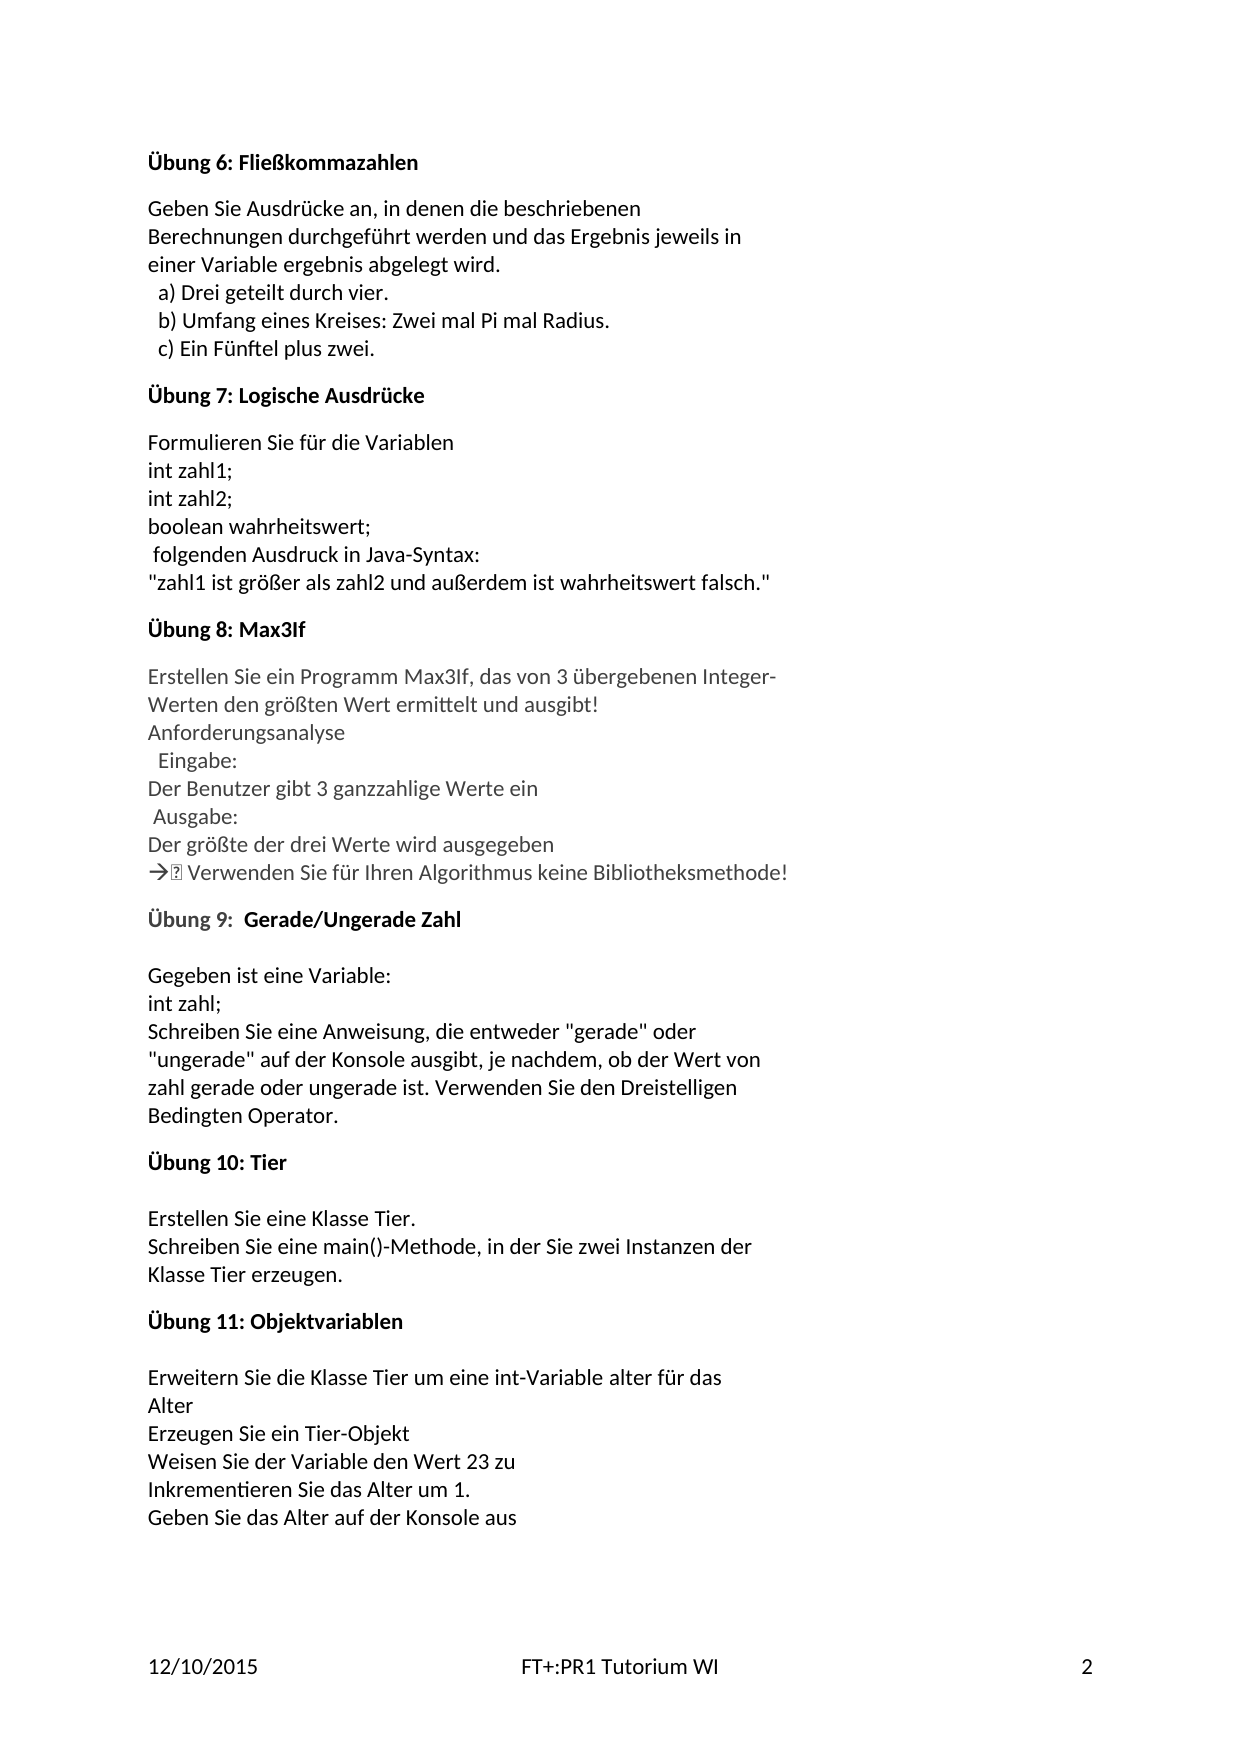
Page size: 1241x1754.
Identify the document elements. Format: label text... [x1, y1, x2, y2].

text Berechnungen durchgeführt werden und das Ergebnis jeweils in [148, 222, 1093, 251]
text Der Benutzer gibt 3 ganzzahlige Werte ein [148, 774, 1093, 802]
text Erzeugen Sie ein Tier-Objekt [148, 1419, 1093, 1447]
text boolean wahrheitswert; [148, 512, 1093, 540]
text Klasse Tier erzeugen. [148, 1260, 1093, 1288]
text Alter [148, 1391, 1093, 1419]
text Weisen Sie der Variable den Wert 23 zu [148, 1447, 1093, 1475]
text Formulieren Sie für die Variablen [148, 428, 1093, 456]
text Ausgabe: [148, 802, 1093, 830]
text c) Ein Fünftel plus zwei. [148, 334, 1093, 363]
text Übung 6: Fließkommazahlen [148, 148, 1093, 176]
text Schreiben Sie eine main()-Methode, in der Sie zwei Instanzen der [148, 1232, 1093, 1260]
text int zahl2; [148, 484, 1093, 512]
text Geben Sie Ausdrücke an, in denen die beschriebenen [148, 194, 1093, 222]
text Übung 8: Max3If [148, 615, 1093, 643]
text Übung 10: Tier [148, 1148, 1093, 1176]
text zahl gerade oder ungerade ist. Verwenden Sie den Dreistelligen [148, 1073, 1093, 1101]
text int zahl; [148, 989, 1093, 1017]
text Übung 11: Objektvariablen [148, 1307, 1093, 1335]
text Eingabe: [148, 746, 1093, 774]
text a) Drei geteilt durch vier. [148, 278, 1093, 307]
text b) Umfang eines Kreises: Zwei mal Pi mal Radius. [148, 307, 1093, 334]
text "ungerade" auf der Konsole ausgibt, je nachdem, ob der Wert von [148, 1045, 1093, 1073]
text Gegeben ist eine Variable: [148, 961, 1093, 989]
text Erweitern Sie die Klasse Tier um eine int-Variable alter für das [148, 1363, 1093, 1391]
text Der größte der drei Werte wird ausgegeben [148, 830, 1093, 858]
text einer Variable ergebnis abgelegt wird. [148, 251, 1093, 278]
text Bedingten Operator. [148, 1101, 1093, 1129]
text  Verwenden Sie für Ihren Algorithmus keine Bibliotheksmethode! [148, 858, 1093, 886]
text Schreiben Sie eine Anweisung, die entweder "gerade" oder [148, 1017, 1093, 1045]
text Erstellen Sie eine Klasse Tier. [148, 1204, 1093, 1232]
text int zahl1; [148, 456, 1093, 484]
text Erstellen Sie ein Programm Max3If, das von 3 übergebenen Integer- [148, 662, 1093, 690]
text Übung 9: Gerade/Ungerade Zahl [148, 905, 1093, 933]
text Werten den größten Wert ermittelt und ausgibt! [148, 690, 1093, 718]
text Geben Sie das Alter auf der Konsole aus [148, 1503, 1093, 1531]
text Anforderungsanalyse [148, 718, 1093, 746]
text Übung 7: Logische Ausdrücke [148, 381, 1093, 409]
text folgenden Ausdruck in Java-Syntax: [148, 540, 1093, 568]
text "zahl1 ist größer als zahl2 und außerdem ist wahrheitswert falsch." [148, 568, 1093, 596]
text Inkrementieren Sie das Alter um 1. [148, 1475, 1093, 1503]
